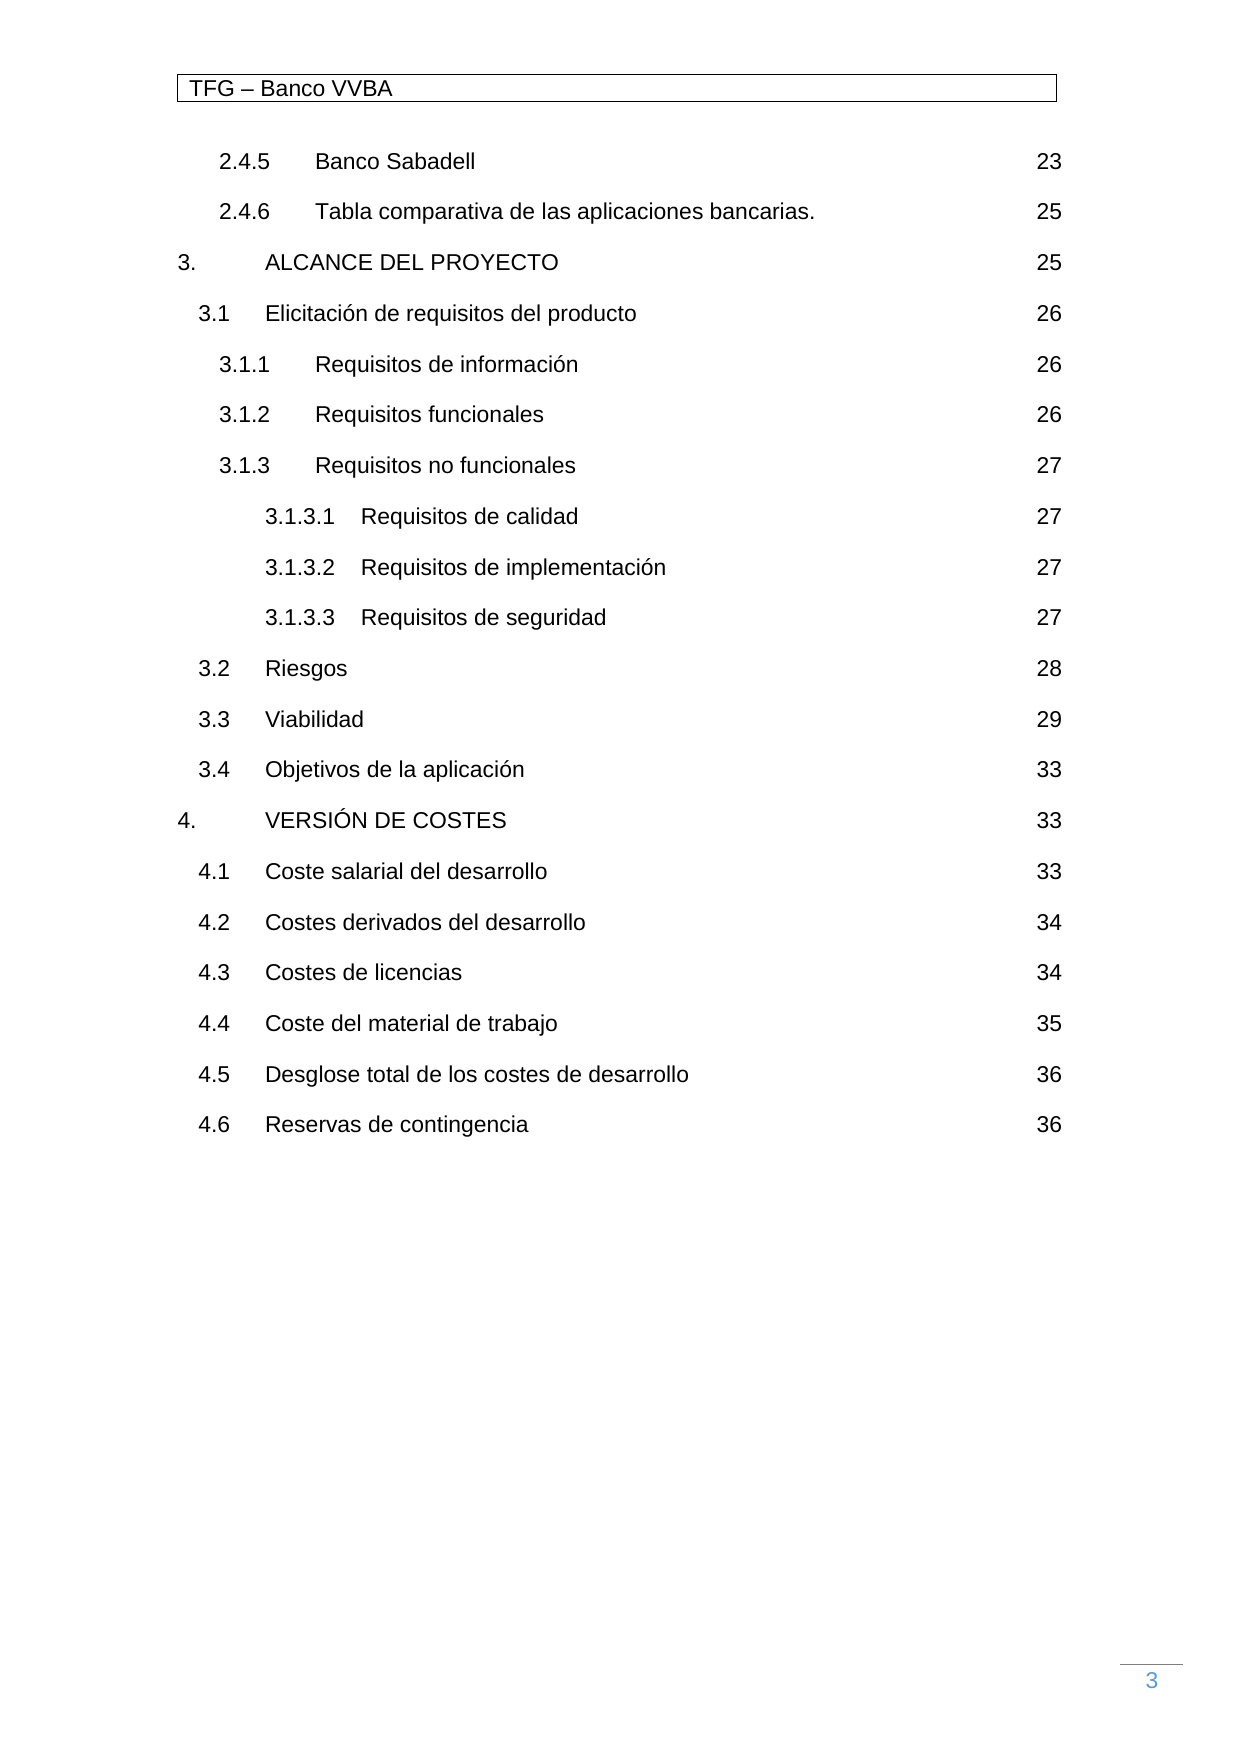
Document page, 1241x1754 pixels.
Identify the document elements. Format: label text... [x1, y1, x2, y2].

text 3.1.3.3 Requisitos de seguridad 27 [265, 604, 1063, 631]
text 4.3 Costes de licencias 34 [198, 959, 1063, 986]
text 3. ALCANCE DEL PROYECTO 25 [177, 249, 1063, 275]
text 4.6 Reservas de contingencia 36 [198, 1111, 1063, 1138]
text 3.1.1 Requisitos de información 26 [219, 351, 1063, 377]
text 3.1.3 Requisitos no funcionales 27 [219, 452, 1063, 478]
text 3.1 Elicitación de requisitos del producto 26 [198, 300, 1063, 326]
text 4.4 Coste del material de trabajo 35 [198, 1010, 1063, 1036]
text 4.5 Desglose total de los costes de desarrollo 36 [198, 1061, 1063, 1087]
text 3.2 Riesgos 28 [198, 655, 1063, 681]
text 3.1.2 Requisitos funcionales 26 [219, 401, 1063, 428]
text 3.3 Viabilidad 29 [198, 706, 1063, 732]
text 4.1 Coste salarial del desarrollo 33 [198, 858, 1063, 884]
text 3.1.3.1 Requisitos de calidad 27 [265, 503, 1063, 529]
text 3.4 Objetivos de la aplicación 33 [198, 756, 1063, 783]
text 4. VERSIÓN DE COSTES 33 [177, 807, 1063, 833]
text 4.2 Costes derivados del desarrollo 34 [198, 908, 1063, 935]
text 2.4.5 Banco Sabadell 23 [219, 148, 1063, 174]
text 3.1.3.2 Requisitos de implementación 27 [265, 553, 1063, 580]
text 2.4.6 Tabla comparativa de las aplicaciones bancarias. 25 [219, 198, 1063, 225]
